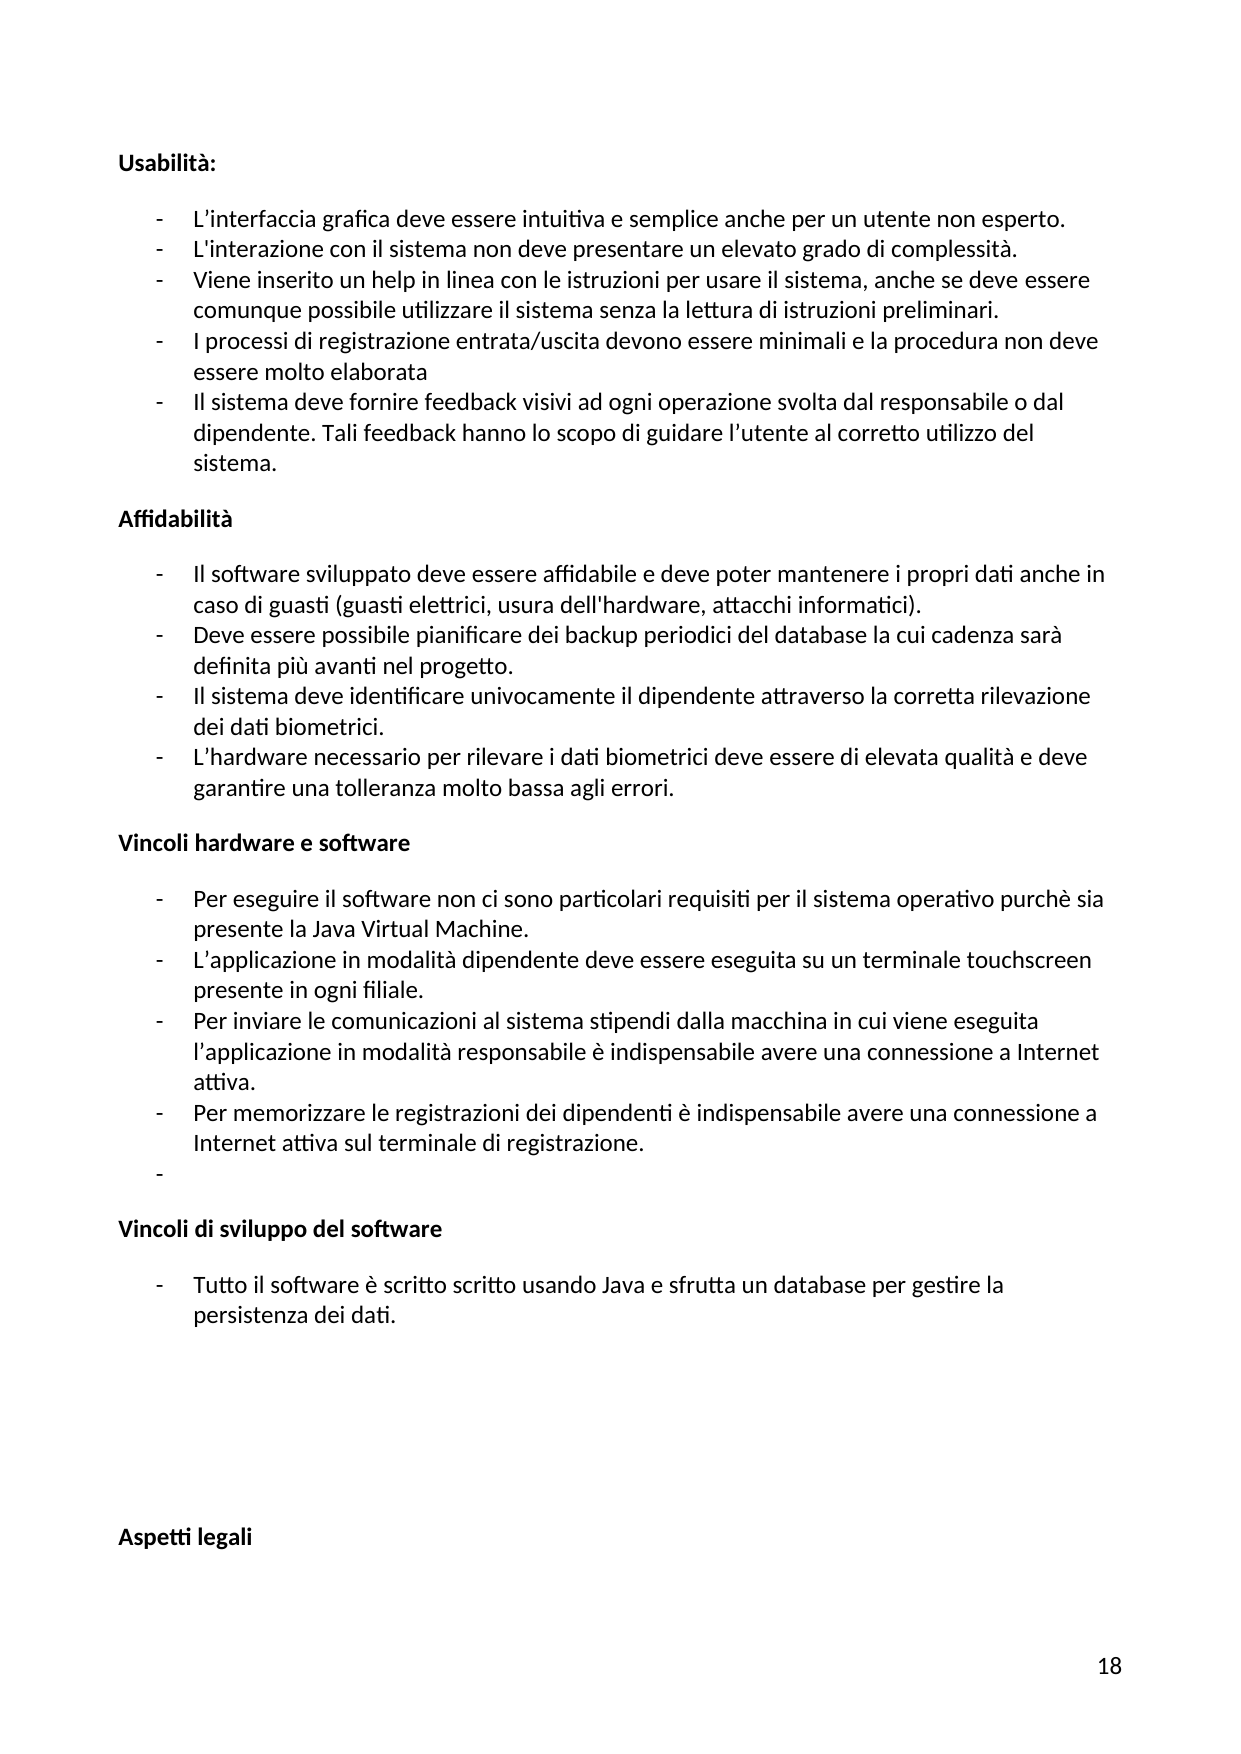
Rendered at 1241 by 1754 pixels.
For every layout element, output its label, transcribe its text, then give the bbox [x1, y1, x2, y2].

text Vincoli di sviluppo del software [118, 1213, 1122, 1244]
list Il sistema deve identificare univocamente il dipendente attraverso la corretta rilevazione dei dati biometrici. [156, 680, 1122, 741]
list Per memorizzare le registrazioni dei dipendenti è indispensabile avere una connessione a Internet attiva sul terminale di registrazione. [156, 1097, 1122, 1158]
list Il software sviluppato deve essere affidabile e deve poter mantenere i propri dati anche in caso di guasti (guasti elettrici, usura dell'hardware, attacchi informatici). [156, 558, 1122, 619]
list Per inviare le comunicazioni al sistema stipendi dalla macchina in cui viene eseguita l’applicazione in modalità responsabile è indispensabile avere una connessione a Internet attiva. [156, 1005, 1122, 1097]
list L’interfaccia grafica deve essere intuitiva e semplice anche per un utente non esperto. [156, 203, 1122, 234]
list L’applicazione in modalità dipendente deve essere eseguita su un terminale touchscreen presente in ogni filiale. [156, 944, 1122, 1005]
text Usabilità: [118, 148, 1122, 178]
text Vincoli hardware e software [118, 827, 1122, 858]
list Deve essere possibile pianificare dei backup periodici del database la cui cadenza sarà definita più avanti nel progetto. [156, 619, 1122, 680]
list Viene inserito un help in linea con le istruzioni per usare il sistema, anche se deve essere comunque possibile utilizzare il sistema senza la lettura di istruzioni preliminari. [156, 264, 1122, 325]
text Affidabilità [118, 503, 1122, 533]
list Tutto il software è scritto scritto usando Java e sfrutta un database per gestire la persistenza dei dati. [156, 1269, 1122, 1330]
text Aspetti legali [118, 1521, 1122, 1552]
list I processi di registrazione entrata/uscita devono essere minimali e la procedura non deve essere molto elaborata [156, 325, 1122, 386]
list L'interazione con il sistema non deve presentare un elevato grado di complessità. [156, 234, 1122, 264]
list Il sistema deve fornire feedback visivi ad ogni operazione svolta dal responsabile o dal dipendente. Tali feedback hanno lo scopo di guidare l’utente al corretto utilizzo del sistema. [156, 386, 1122, 478]
list Per eseguire il software non ci sono particolari requisiti per il sistema operativo purchè sia presente la Java Virtual Machine. [156, 883, 1122, 944]
list L’hardware necessario per rilevare i dati biometrici deve essere di elevata qualità e deve garantire una tolleranza molto bassa agli errori. [156, 741, 1122, 802]
